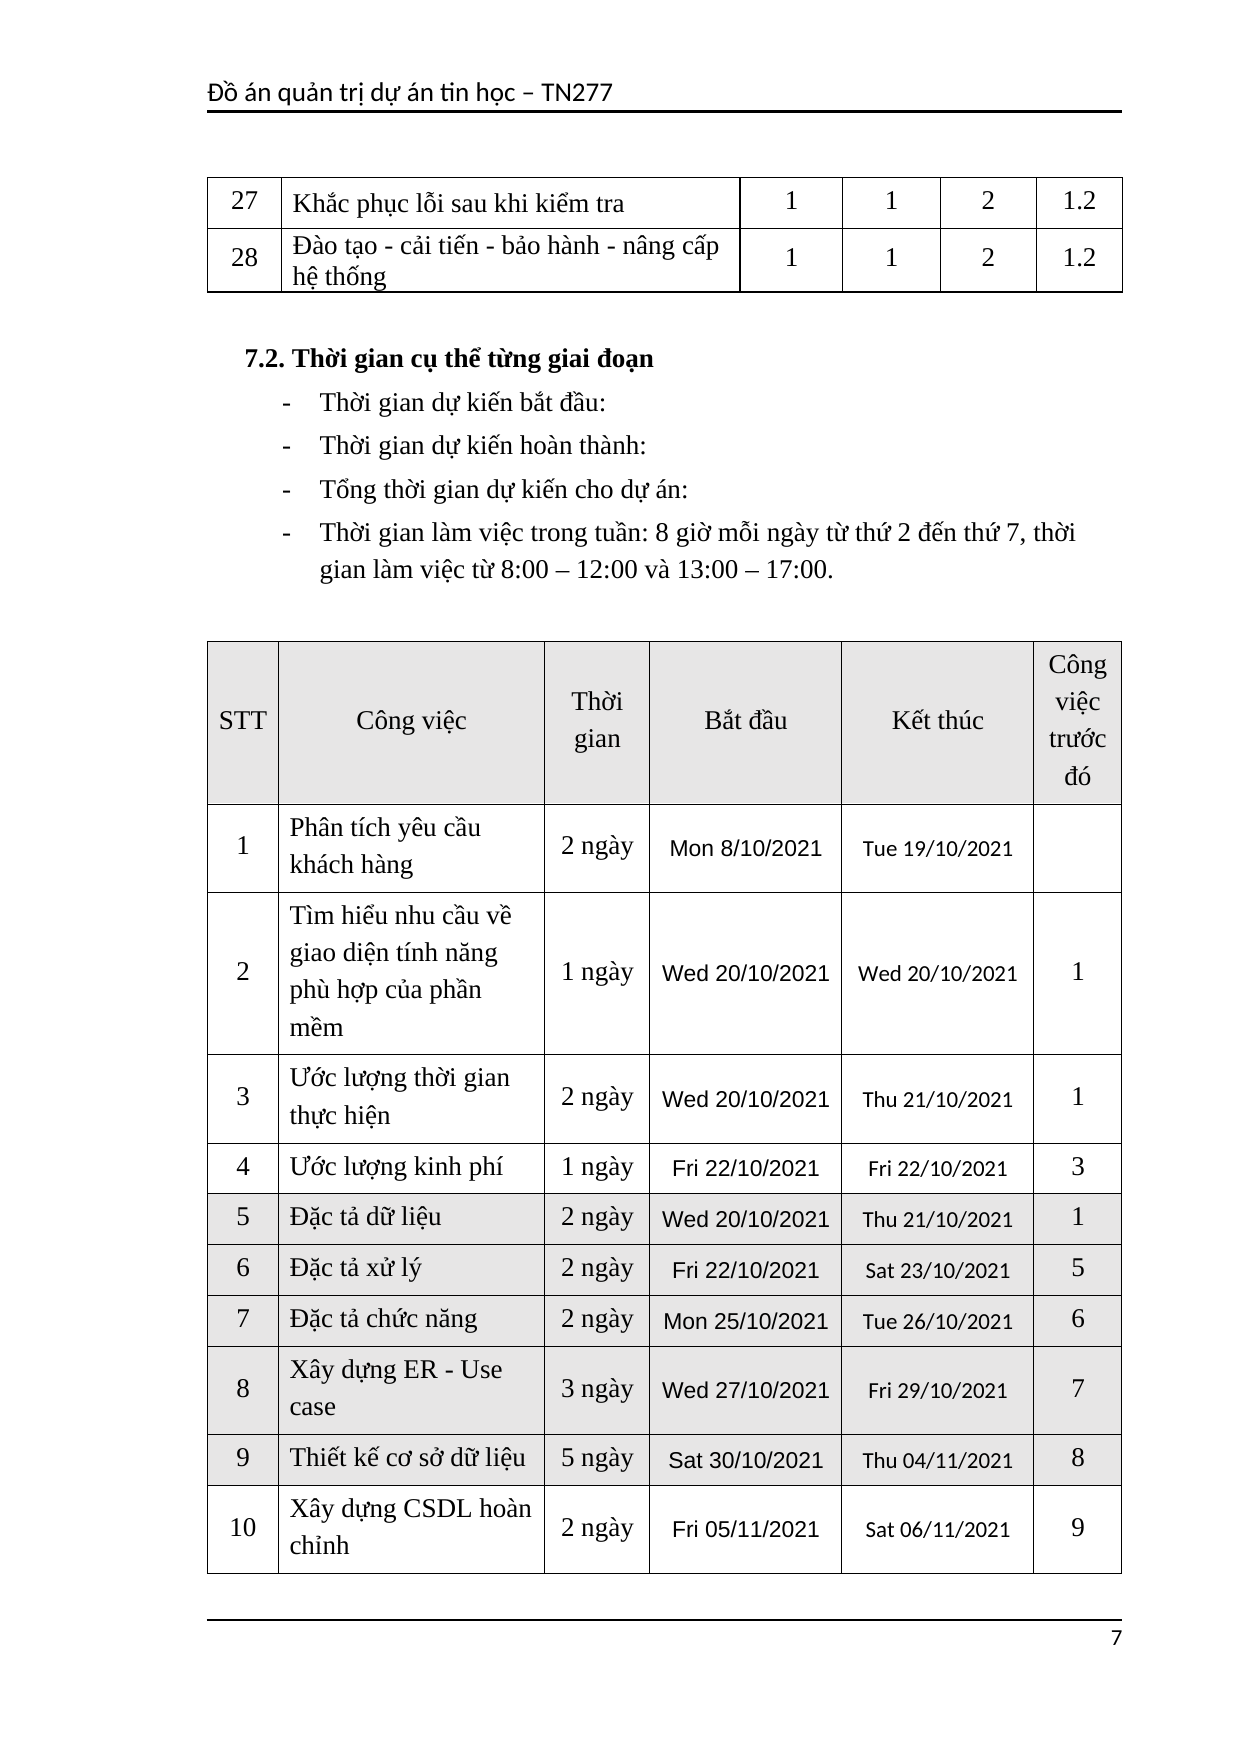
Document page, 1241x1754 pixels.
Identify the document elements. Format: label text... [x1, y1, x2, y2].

list Thời gian dự kiến bắt đầu: [282, 386, 1122, 417]
table_cell Đặc tả xử lý [279, 1245, 544, 1295]
table_cell Tue 19/10/2021 [842, 805, 1033, 892]
table_cell Thu 21/10/2021 [842, 1055, 1033, 1142]
table_cell Fri 29/10/2021 [842, 1347, 1033, 1434]
table_cell 7 [208, 1296, 278, 1346]
table_cell Khắc phục lỗi sau khi kiểm tra [282, 178, 739, 228]
table_cell Fri 22/10/2021 [650, 1245, 841, 1295]
table_cell Thiết kế cơ sở dữ liệu [279, 1435, 544, 1485]
table_cell 1 [208, 805, 278, 892]
table_cell Thu 21/10/2021 [842, 1194, 1033, 1244]
table_cell 8 [1034, 1435, 1121, 1485]
table_cell Tìm hiểu nhu cầu về giao diện tính năng phù hợp của phần mềm [279, 893, 544, 1054]
table_cell 8 [208, 1347, 278, 1434]
table_cell Wed 20/10/2021 [650, 1194, 841, 1244]
table_cell 2 ngày [545, 1296, 649, 1346]
table_cell Thu 04/11/2021 [842, 1435, 1033, 1485]
table_cell 3 [1034, 1144, 1121, 1193]
table_cell 1 [843, 229, 940, 291]
table_cell 9 [208, 1435, 278, 1485]
table_cell 28 [208, 229, 281, 291]
table_cell 2 ngày [545, 805, 649, 892]
table_cell 5 ngày [545, 1435, 649, 1485]
table_header Bắt đầu [650, 642, 841, 803]
table_header Công việc trước đó [1034, 642, 1121, 803]
table_cell 10 [208, 1486, 278, 1573]
table_cell Sat 23/10/2021 [842, 1245, 1033, 1295]
table_cell Mon 8/10/2021 [650, 805, 841, 892]
table_cell 5 [208, 1194, 278, 1244]
table_header Công việc [279, 642, 544, 803]
text 7.2. Thời gian cụ thể từng giai đoạn [207, 342, 1122, 373]
table_cell Sat 30/10/2021 [650, 1435, 841, 1485]
table_header Thời gian [545, 642, 649, 803]
table_cell 2 ngày [545, 1245, 649, 1295]
table_cell 3 ngày [545, 1347, 649, 1434]
table_cell 1.2 [1037, 229, 1122, 291]
table_cell 27 [208, 178, 281, 228]
table_cell Fri 22/10/2021 [650, 1144, 841, 1193]
table_cell Ước lượng kinh phí [279, 1144, 544, 1193]
table_cell Wed 27/10/2021 [650, 1347, 841, 1434]
table_cell Xây dựng CSDL hoàn chỉnh [279, 1486, 544, 1573]
table_cell 6 [208, 1245, 278, 1295]
list Thời gian dự kiến hoàn thành: [282, 429, 1122, 460]
table_cell Wed 20/10/2021 [650, 1055, 841, 1142]
table_cell Wed 20/10/2021 [650, 893, 841, 1054]
table_cell 6 [1034, 1296, 1121, 1346]
table_cell 1 [1034, 1194, 1121, 1244]
table_cell 1 ngày [545, 1144, 649, 1193]
list Tổng thời gian dự kiến cho dự án: [282, 473, 1122, 504]
table_cell 1 [843, 178, 940, 228]
table_cell Xây dựng ER - Use case [279, 1347, 544, 1434]
table_cell 1 [741, 178, 842, 228]
table_cell 2 [208, 893, 278, 1054]
table_cell Tue 26/10/2021 [842, 1296, 1033, 1346]
table_cell Đào tạo - cải tiến - bảo hành - nâng cấp hệ thống [282, 229, 739, 291]
table_cell Mon 25/10/2021 [650, 1296, 841, 1346]
table_header STT [208, 642, 278, 803]
table_cell Fri 22/10/2021 [842, 1144, 1033, 1193]
table_cell Phân tích yêu cầu khách hàng [279, 805, 544, 892]
table_cell Sat 06/11/2021 [842, 1486, 1033, 1573]
table_cell 1 [1034, 893, 1121, 1054]
table_header Kết thúc [842, 642, 1033, 803]
table_cell Ước lượng thời gian thực hiện [279, 1055, 544, 1142]
table_cell 1 ngày [545, 893, 649, 1054]
table_cell 3 [208, 1055, 278, 1142]
table_cell [1034, 805, 1121, 892]
list Thời gian làm việc trong tuần: 8 giờ mỗi ngày từ thứ 2 đến thứ 7, thời gian làm việc từ 8:00 – 12:00 và 13:00 – 17:00. [282, 516, 1122, 585]
table_cell 1 [1034, 1055, 1121, 1142]
table_cell 2 [941, 229, 1036, 291]
table_cell 2 ngày [545, 1194, 649, 1244]
table_cell Fri 05/11/2021 [650, 1486, 841, 1573]
table_cell 5 [1034, 1245, 1121, 1295]
table_cell 9 [1034, 1486, 1121, 1573]
table_cell Đặc tả dữ liệu [279, 1194, 544, 1244]
table_cell Đặc tả chức năng [279, 1296, 544, 1346]
table_cell 7 [1034, 1347, 1121, 1434]
table_cell 2 ngày [545, 1055, 649, 1142]
table_cell 1.2 [1037, 178, 1122, 228]
table_cell 4 [208, 1144, 278, 1193]
table_cell 1 [741, 229, 842, 291]
table_cell 2 ngày [545, 1486, 649, 1573]
table_cell 2 [941, 178, 1036, 228]
table_cell Wed 20/10/2021 [842, 893, 1033, 1054]
